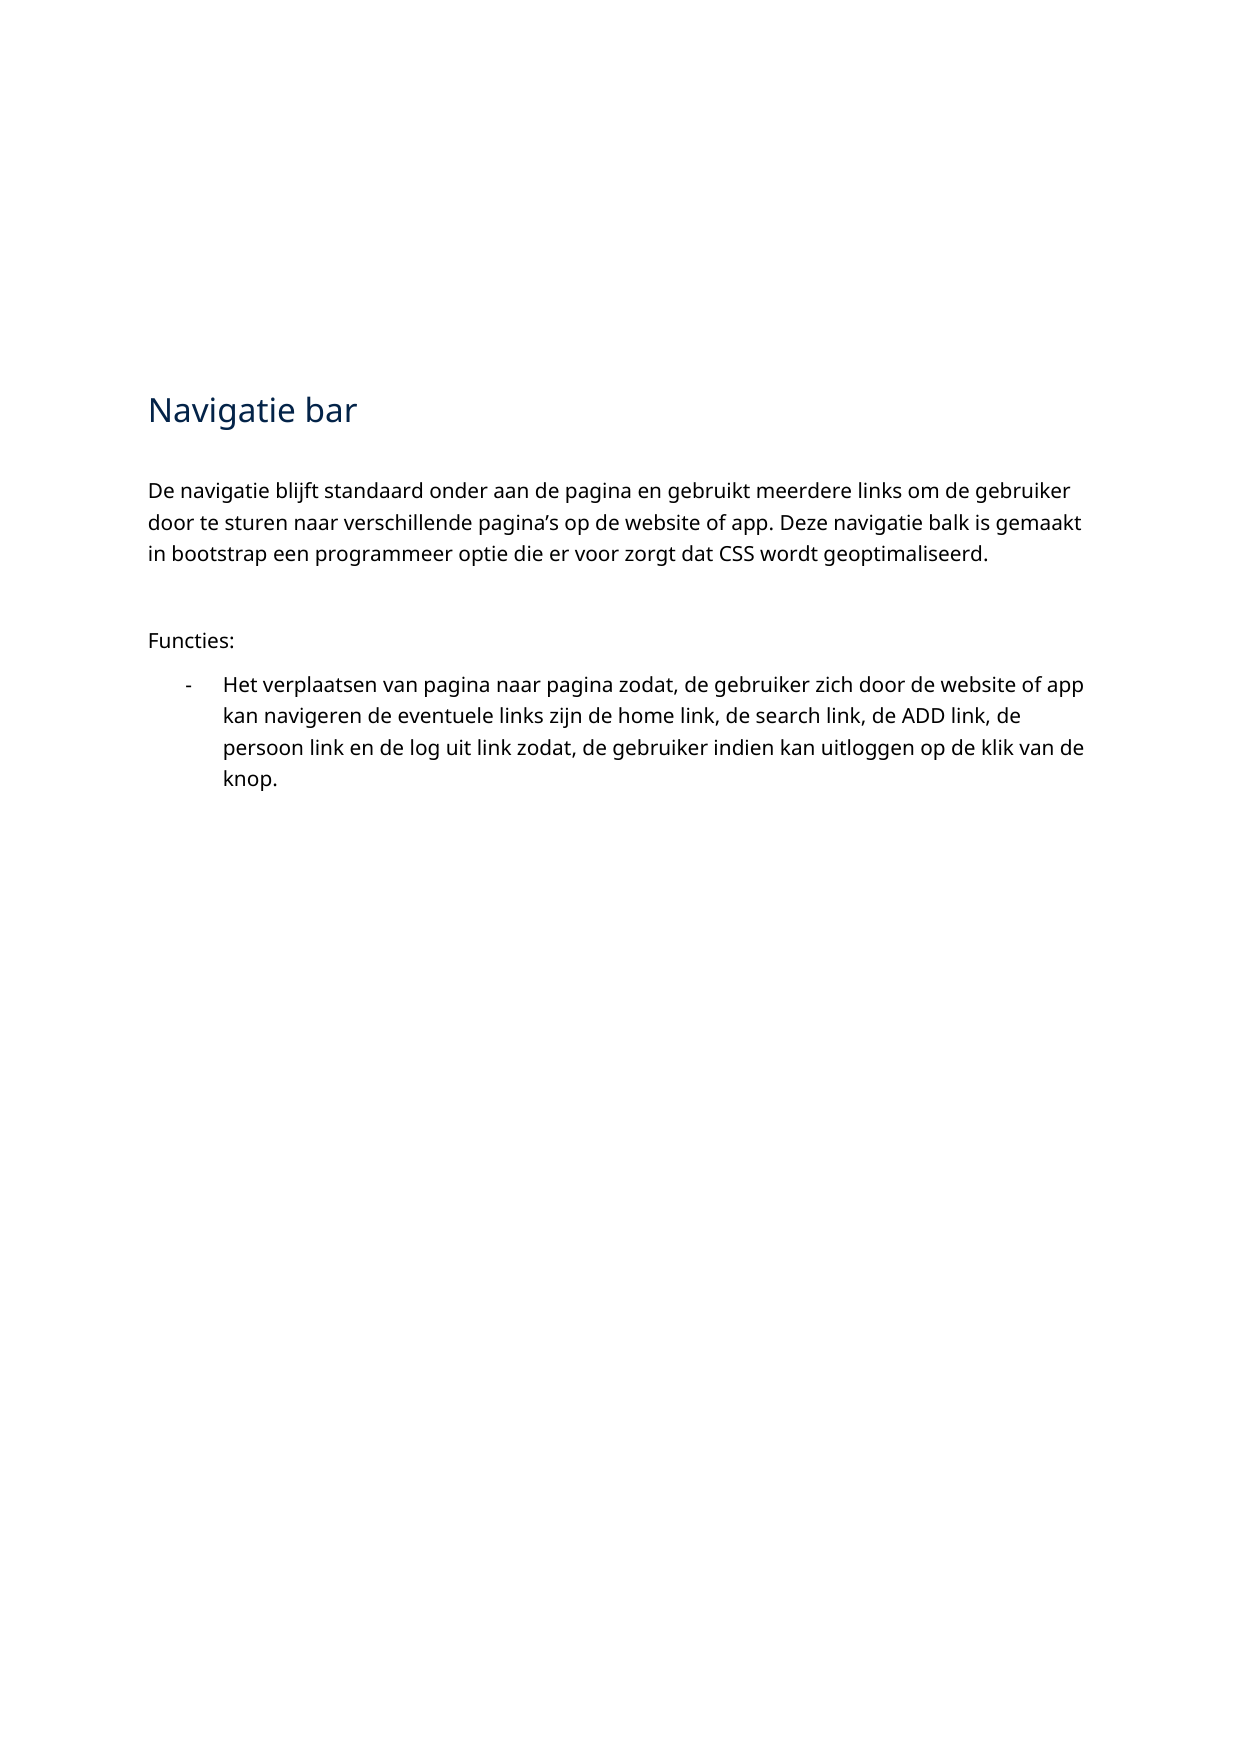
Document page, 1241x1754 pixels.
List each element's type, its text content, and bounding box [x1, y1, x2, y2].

text De navigatie blijft standaard onder aan de pagina en gebruikt meerdere links om de gebruiker door te sturen naar verschillende pagina’s op de website of app. Deze navigatie balk is gemaakt in bootstrap een programmeer optie die er voor zorgt dat CSS wordt geoptimaliseerd. [148, 476, 1093, 567]
subtitle Navigatie bar [148, 387, 1093, 433]
text Functies: [148, 626, 1093, 655]
list Het verplaatsen van pagina naar pagina zodat, de gebruiker zich door de website of app kan navigeren de eventuele links zijn de home link, de search link, de ADD link, de persoon link en de log uit link zodat, de gebruiker indien kan uitloggen op de klik van de knop. [185, 670, 1093, 792]
